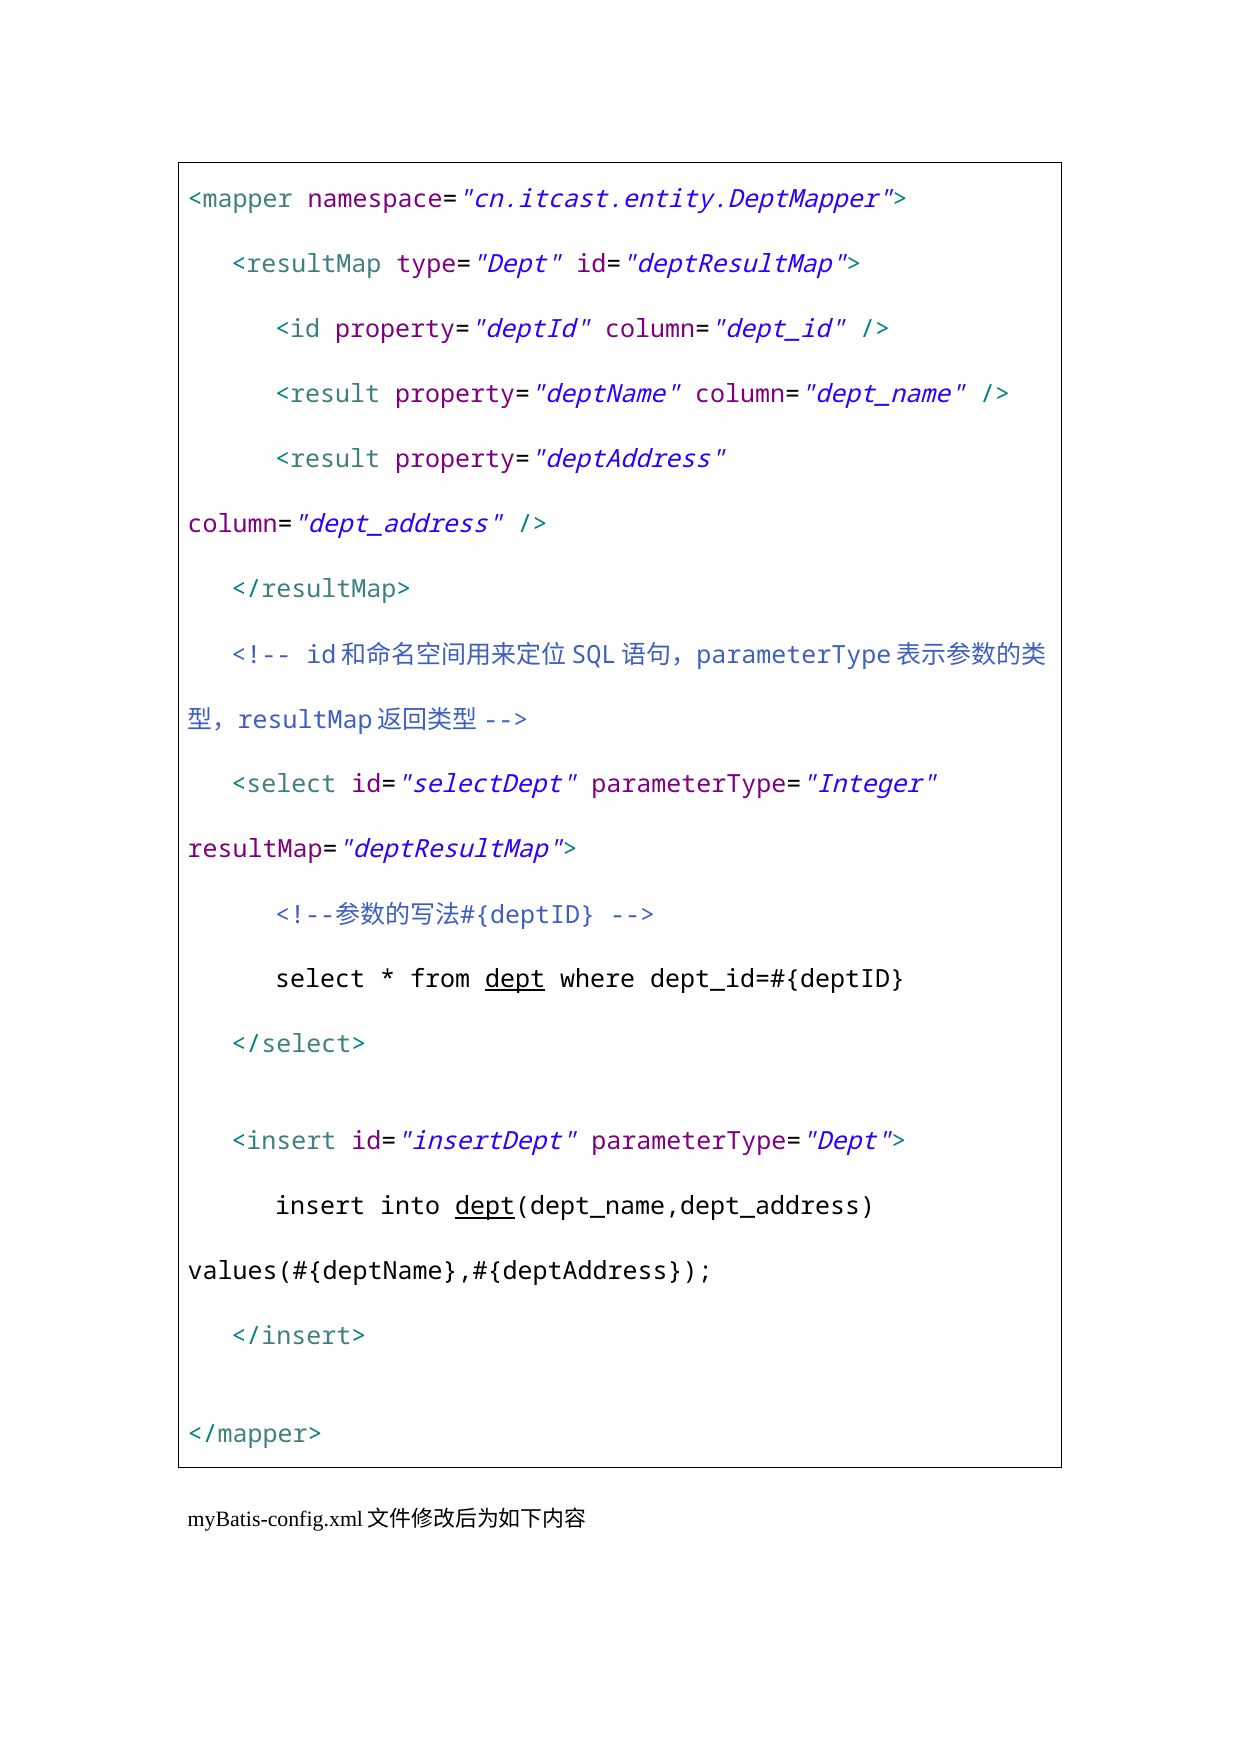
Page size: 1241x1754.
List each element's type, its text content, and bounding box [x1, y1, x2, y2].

text <select id="selectDept" parameterType="Integer" resultMap="deptResultMap"> [187, 750, 1053, 880]
text select * from dept where dept_id=#{deptID} [187, 945, 1053, 1010]
text insert into dept(dept_name,dept_address) values(#{deptName},#{deptAddress}); [187, 1173, 1053, 1303]
text <result property="deptAddress" column="dept_address" /> [187, 425, 1053, 555]
text </mapper> [179, 1397, 1061, 1467]
text </resultMap> [187, 555, 1053, 620]
text myBatis-config.xml文件修改后为如下内容 [187, 1501, 1053, 1533]
text <mapper namespace="cn.itcast.entity.DeptMapper"> [179, 163, 1061, 230]
text </insert> [187, 1303, 1053, 1368]
text <result property="deptName" column="dept_name" /> [187, 360, 1053, 425]
text <id property="deptId" column="dept_id" /> [187, 295, 1053, 360]
text </select> [187, 1010, 1053, 1075]
text <!-- id和命名空间用来定位SQL语句，parameterType表示参数的类型，resultMap返回类型 --> [187, 620, 1053, 750]
text <!--参数的写法#{deptID} --> [187, 880, 1053, 945]
text <resultMap type="Dept" id="deptResultMap"> [187, 230, 1053, 295]
text <insert id="insertDept" parameterType="Dept"> [187, 1108, 1053, 1173]
